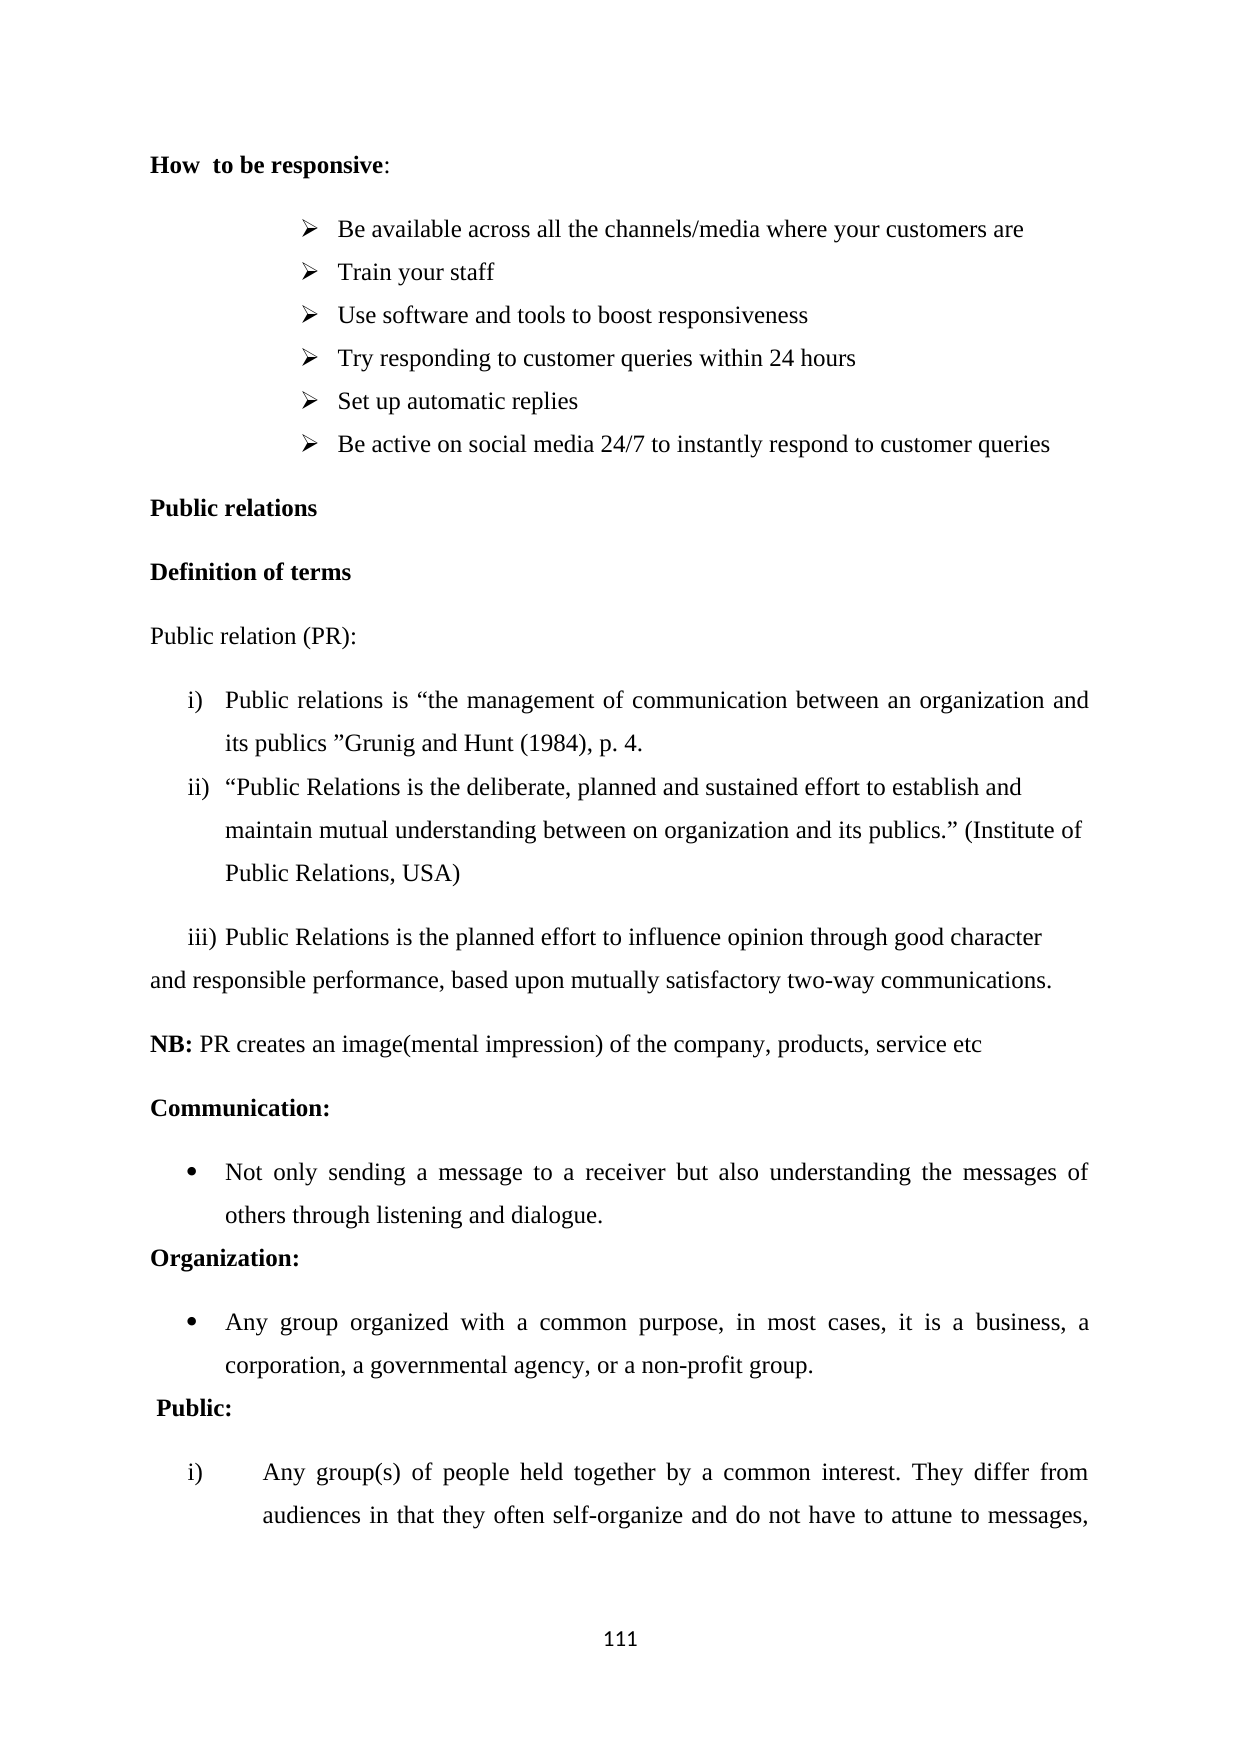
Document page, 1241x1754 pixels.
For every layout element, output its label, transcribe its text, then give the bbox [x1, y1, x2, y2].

text Public: [150, 1393, 1090, 1422]
text Organization: [150, 1243, 1090, 1272]
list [187, 1457, 1090, 1529]
text and responsible performance, based upon mutually satisfactory two-way communications. [150, 965, 1090, 994]
text NB: PR creates an image(mental impression) of the company, products, service etc [150, 1029, 1090, 1058]
text Public relation (PR): [150, 621, 1090, 650]
list Train your staff [300, 257, 1090, 286]
text Public relations [150, 493, 1090, 522]
text How to be responsive: [150, 150, 1090, 179]
list “Public Relations is the deliberate, planned and sustained effort to establish and [187, 772, 1090, 800]
list Be available across all the channels/media where your customers are [300, 214, 1090, 243]
list Not only sending a message to a receiver but also understanding the messages of others through listening and dialogue. [187, 1157, 1090, 1229]
text maintain mutual understanding between on organization and its publics.” (Institute of Public Relations, USA) [150, 815, 1090, 887]
list Set up automatic replies [300, 386, 1090, 415]
list Use software and tools to boost responsiveness [300, 300, 1090, 329]
list Any group organized with a common purpose, in most cases, it is a business, a corporation, a governmental agency, or a non-profit group. [187, 1307, 1090, 1379]
text Communication: [150, 1093, 1090, 1122]
list Try responding to customer queries within 24 hours [300, 343, 1090, 372]
list Be active on social media 24/7 to instantly respond to customer queries [300, 429, 1090, 458]
list Public Relations is the planned effort to influence opinion through good character [187, 922, 1090, 951]
list Public relations is “the management of communication between an organization and its publics ”Grunig and Hunt (1984), p. 4. [187, 685, 1090, 757]
text Definition of terms [150, 557, 1090, 586]
